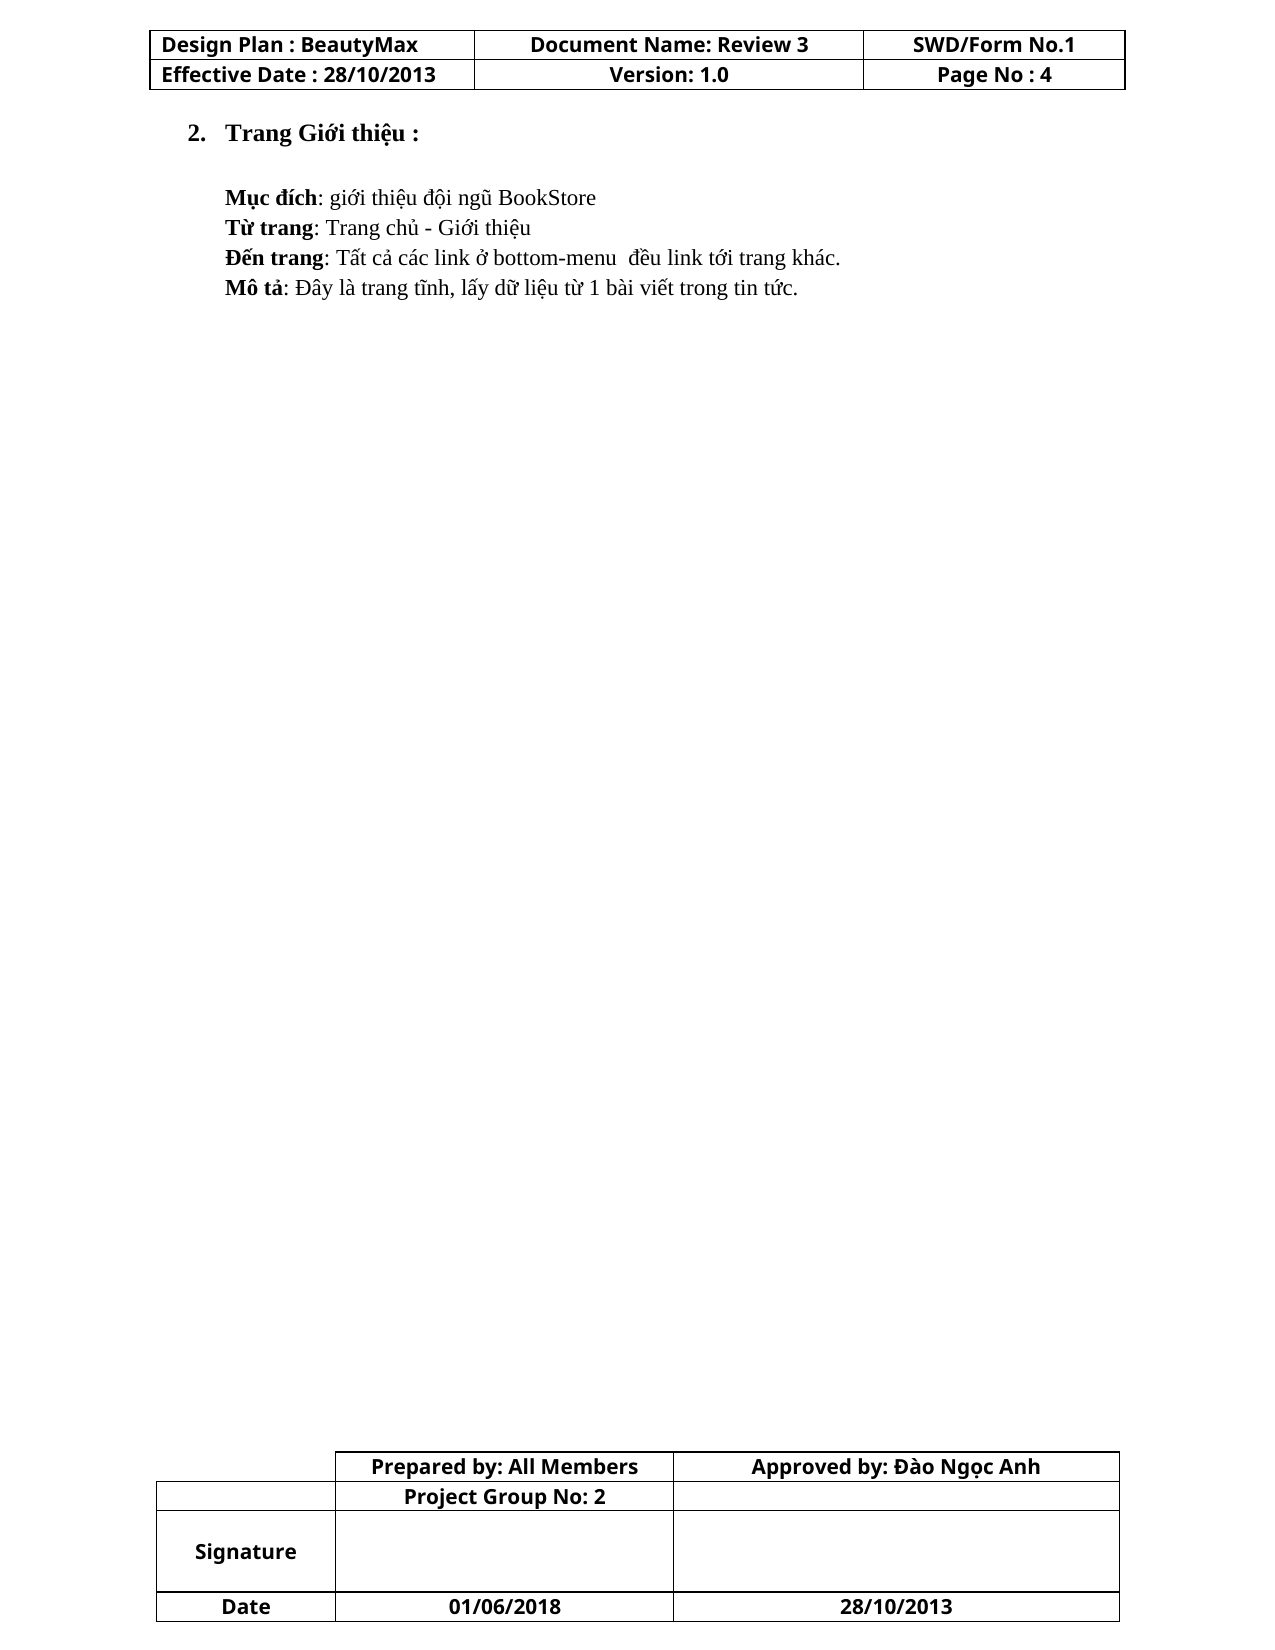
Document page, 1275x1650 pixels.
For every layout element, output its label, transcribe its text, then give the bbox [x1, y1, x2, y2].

list Trang Giới thiệu : [187, 118, 1125, 146]
text Mô tả: Đây là trang tĩnh, lấy dữ liệu từ 1 bài viết trong tin tức. [150, 274, 1125, 301]
text Đến trang: Tất cả các link ở bottom-menu đều link tới trang khác. [150, 244, 1125, 270]
text Từ trang: Trang chủ - Giới thiệu [150, 214, 1125, 240]
list Mục đích: giới thiệu đội ngũ BookStore [225, 184, 1125, 210]
